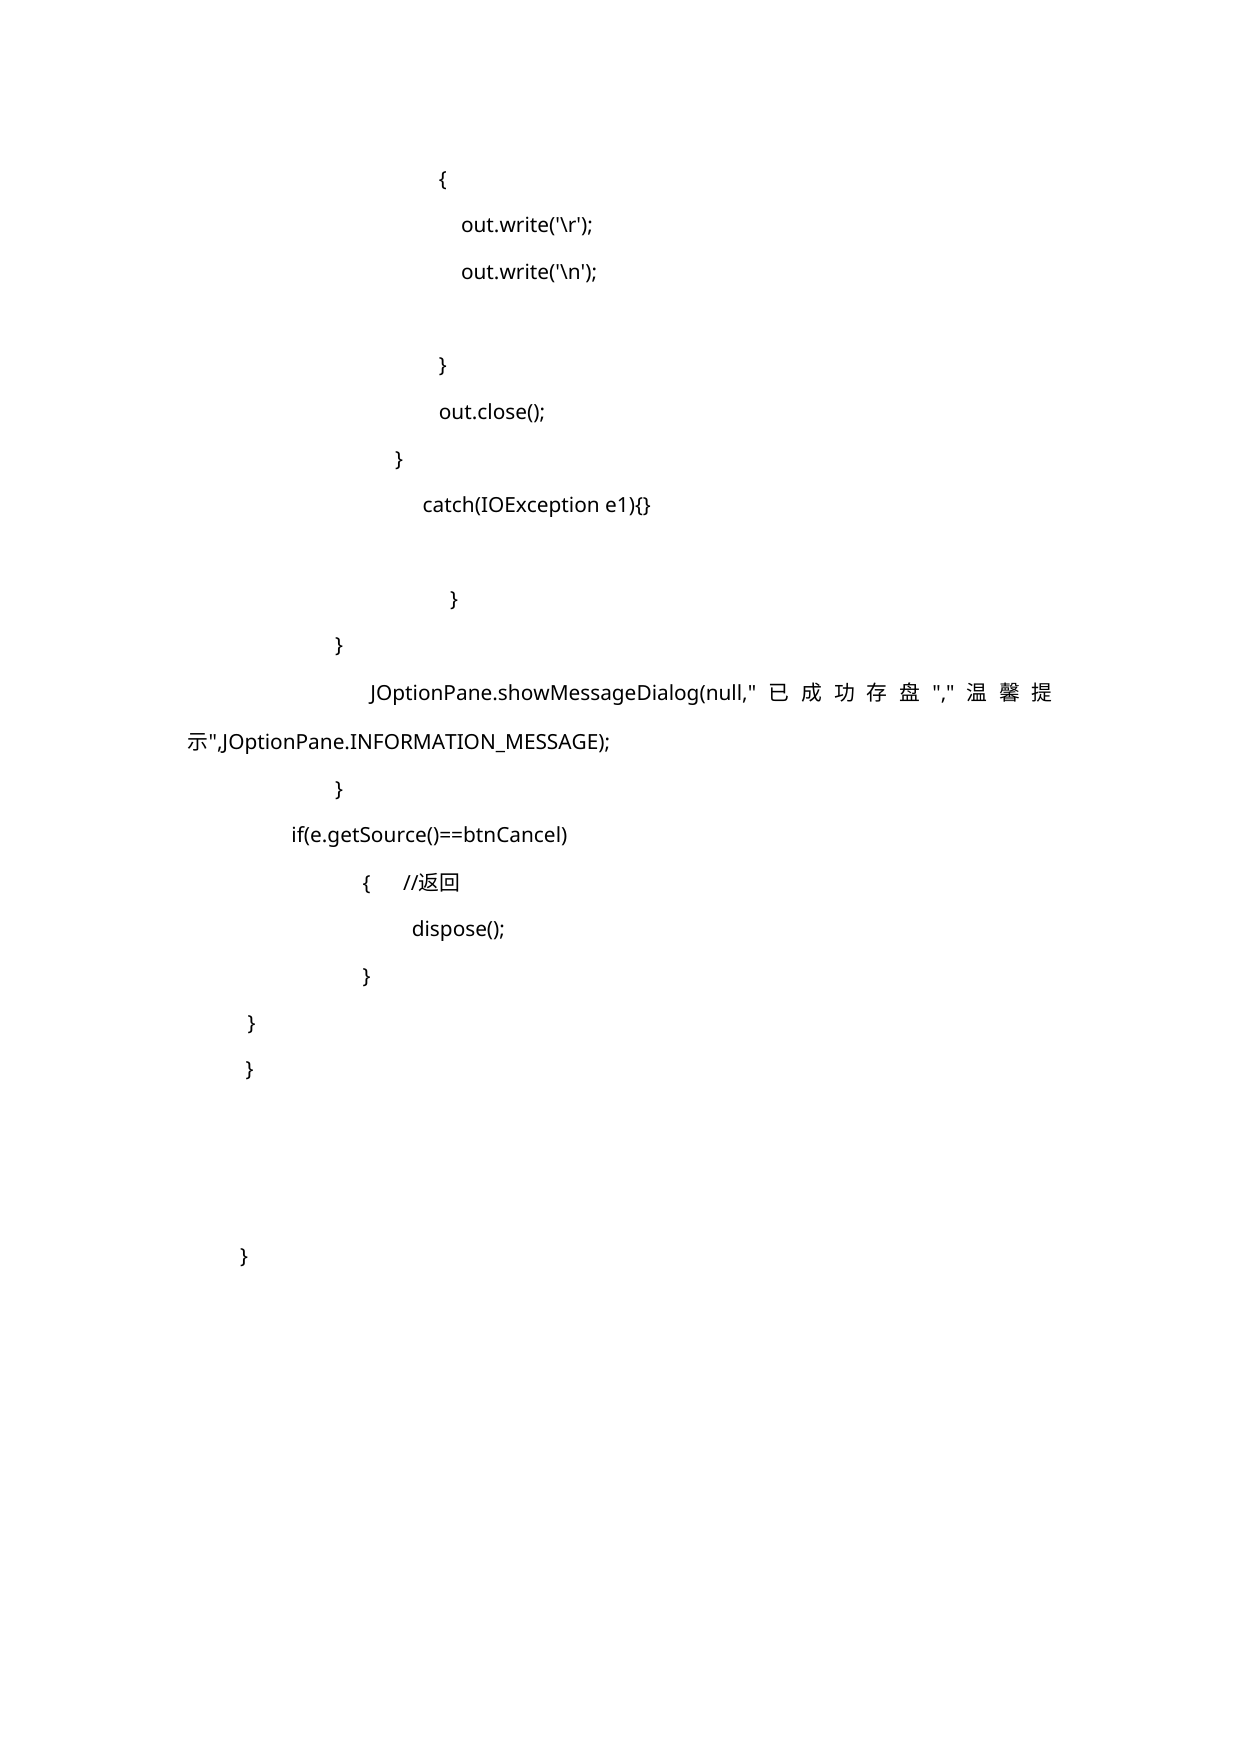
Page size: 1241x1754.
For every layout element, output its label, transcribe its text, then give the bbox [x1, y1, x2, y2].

text { [187, 162, 1053, 194]
text out.write('\n'); [187, 255, 1053, 288]
text } [187, 772, 1053, 804]
text } [187, 1006, 1053, 1038]
text out.write('\r'); [187, 209, 1053, 241]
text dispose(); [187, 913, 1053, 945]
text } [187, 629, 1053, 661]
text catch(IOException e1){} [187, 489, 1053, 521]
text } [187, 959, 1053, 992]
text out.close(); [187, 395, 1053, 428]
text } [187, 1053, 1053, 1085]
text if(e.getSource()==btnCancel) [187, 818, 1053, 851]
text } [187, 1239, 1053, 1272]
text { //返回 [187, 865, 1053, 897]
text } [187, 349, 1053, 381]
text } [187, 442, 1053, 474]
text JOptionPane.showMessageDialog(null,"已成功存盘","温馨提示",JOptionPane.INFORMATION_MESSAGE); [187, 675, 1053, 757]
text } [187, 582, 1053, 614]
